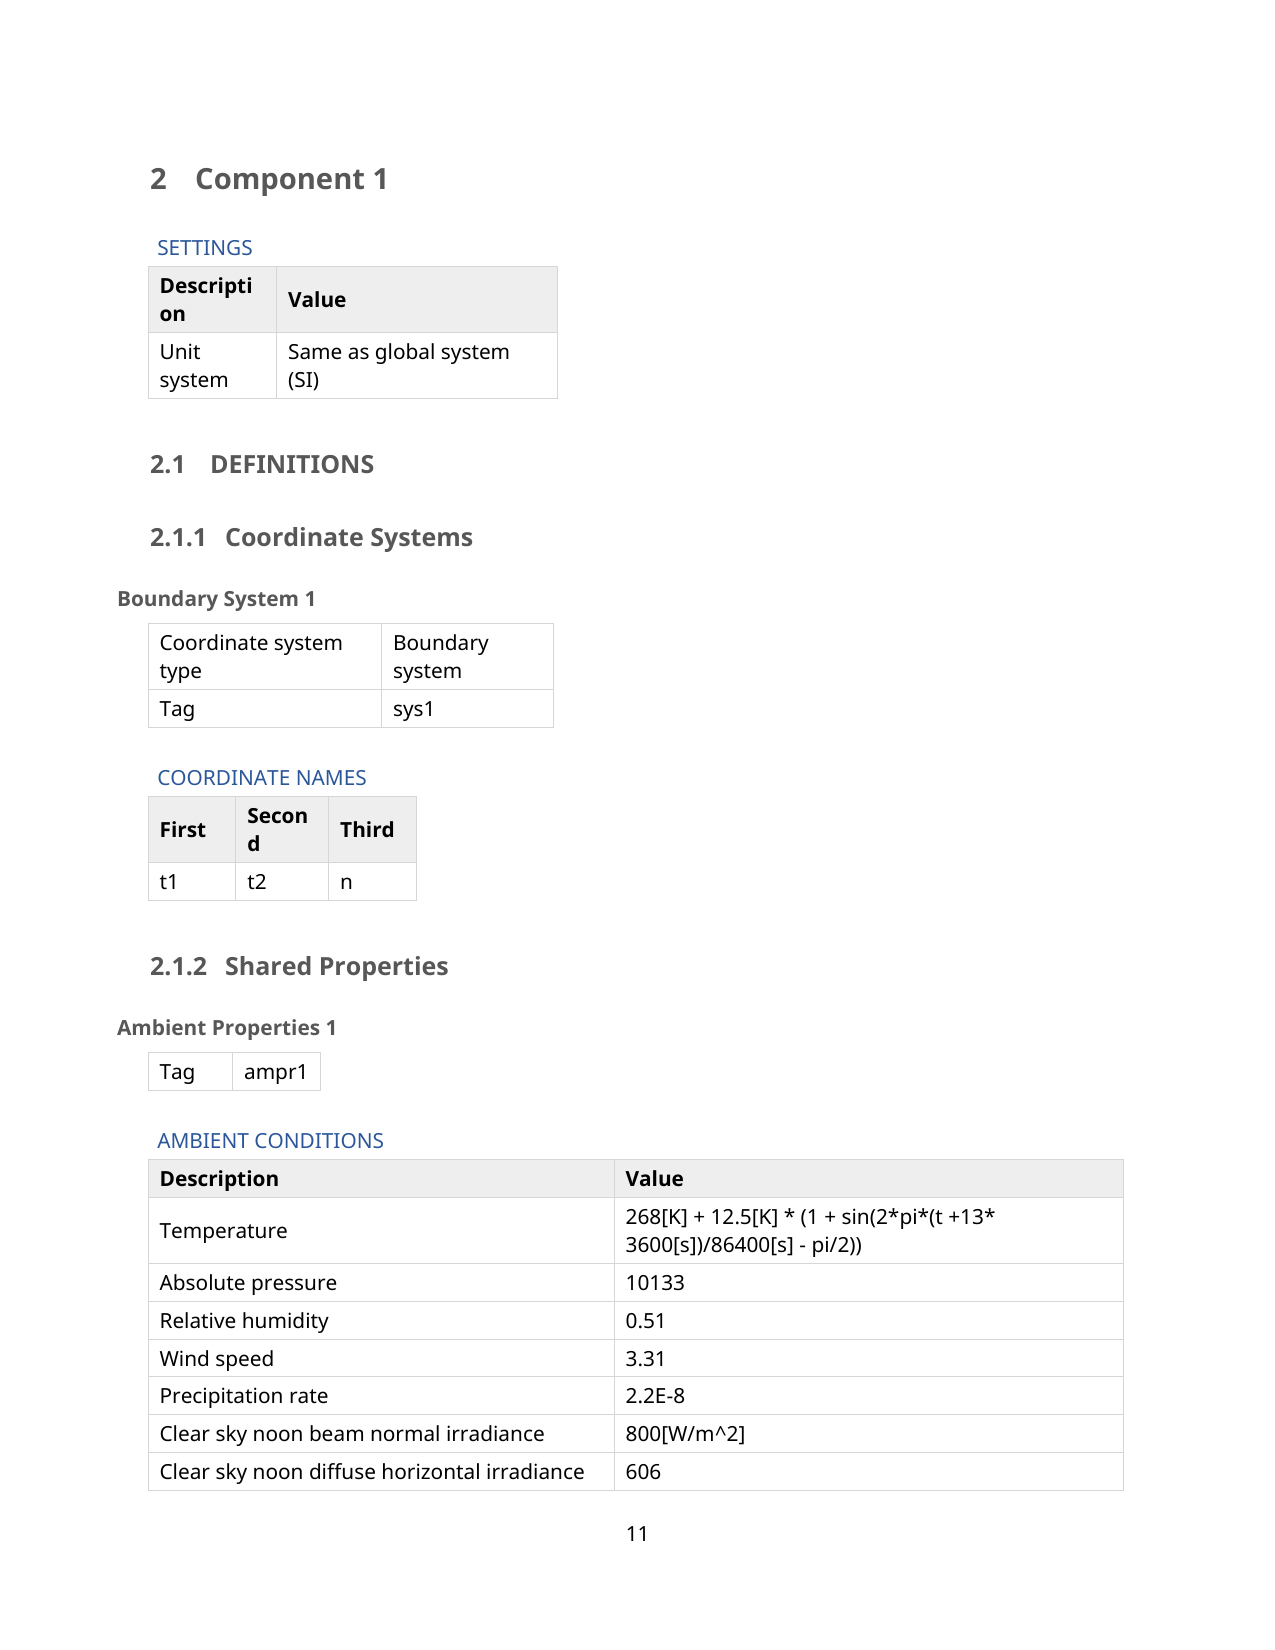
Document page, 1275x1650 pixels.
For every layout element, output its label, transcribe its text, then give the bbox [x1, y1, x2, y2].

table_cell Wind speed [149, 1340, 614, 1376]
subtitle Boundary System 1 [117, 584, 1125, 612]
table_cell 800[W/m^2] [615, 1415, 1123, 1452]
table_header Description [149, 267, 276, 332]
table_header Tag [149, 1053, 232, 1090]
subtitle Definitions [150, 447, 1125, 481]
table_header Value [277, 267, 557, 332]
table_cell Unit system [149, 333, 276, 398]
table_cell 268[K] + 12.5[K] * (1 + sin(2*pi*(t +13* 3600[s])/86400[s] - pi/2)) [615, 1198, 1123, 1263]
table_header Third [329, 797, 416, 862]
table_cell Relative humidity [149, 1302, 614, 1338]
table_cell t1 [149, 863, 235, 900]
subtitle Ambient Properties 1 [117, 1013, 1125, 1041]
subtitle Coordinate Systems [150, 520, 1125, 554]
table_cell Same as global system (SI) [277, 333, 557, 398]
table_cell Precipitation rate [149, 1377, 614, 1414]
table_cell Clear sky noon beam normal irradiance [149, 1415, 614, 1452]
text Ambient conditions [157, 1126, 1125, 1154]
table_cell 2.2E-8 [615, 1377, 1123, 1414]
table_cell Clear sky noon diffuse horizontal irradiance [149, 1453, 614, 1490]
table_cell t2 [236, 863, 328, 900]
table_cell Temperature [149, 1198, 614, 1263]
table_cell Tag [149, 690, 381, 727]
table_header Boundary system [382, 624, 553, 689]
table_cell 606 [615, 1453, 1123, 1490]
table_cell 10133 [615, 1264, 1123, 1301]
table_cell n [329, 863, 416, 900]
table_header First [149, 797, 235, 862]
table_header Description [149, 1160, 614, 1197]
text Settings [157, 233, 1125, 262]
text Coordinate names [157, 763, 1125, 792]
table_cell sys1 [382, 690, 553, 727]
table_header Second [236, 797, 328, 862]
table_cell Absolute pressure [149, 1264, 614, 1301]
subtitle Shared Properties [150, 949, 1125, 983]
table_cell 3.31 [615, 1340, 1123, 1376]
subtitle Component 1 [150, 158, 1125, 198]
table_header Value [615, 1160, 1123, 1197]
table_header ampr1 [233, 1053, 320, 1090]
table_header Coordinate system type [149, 624, 381, 689]
table_cell 0.51 [615, 1302, 1123, 1338]
